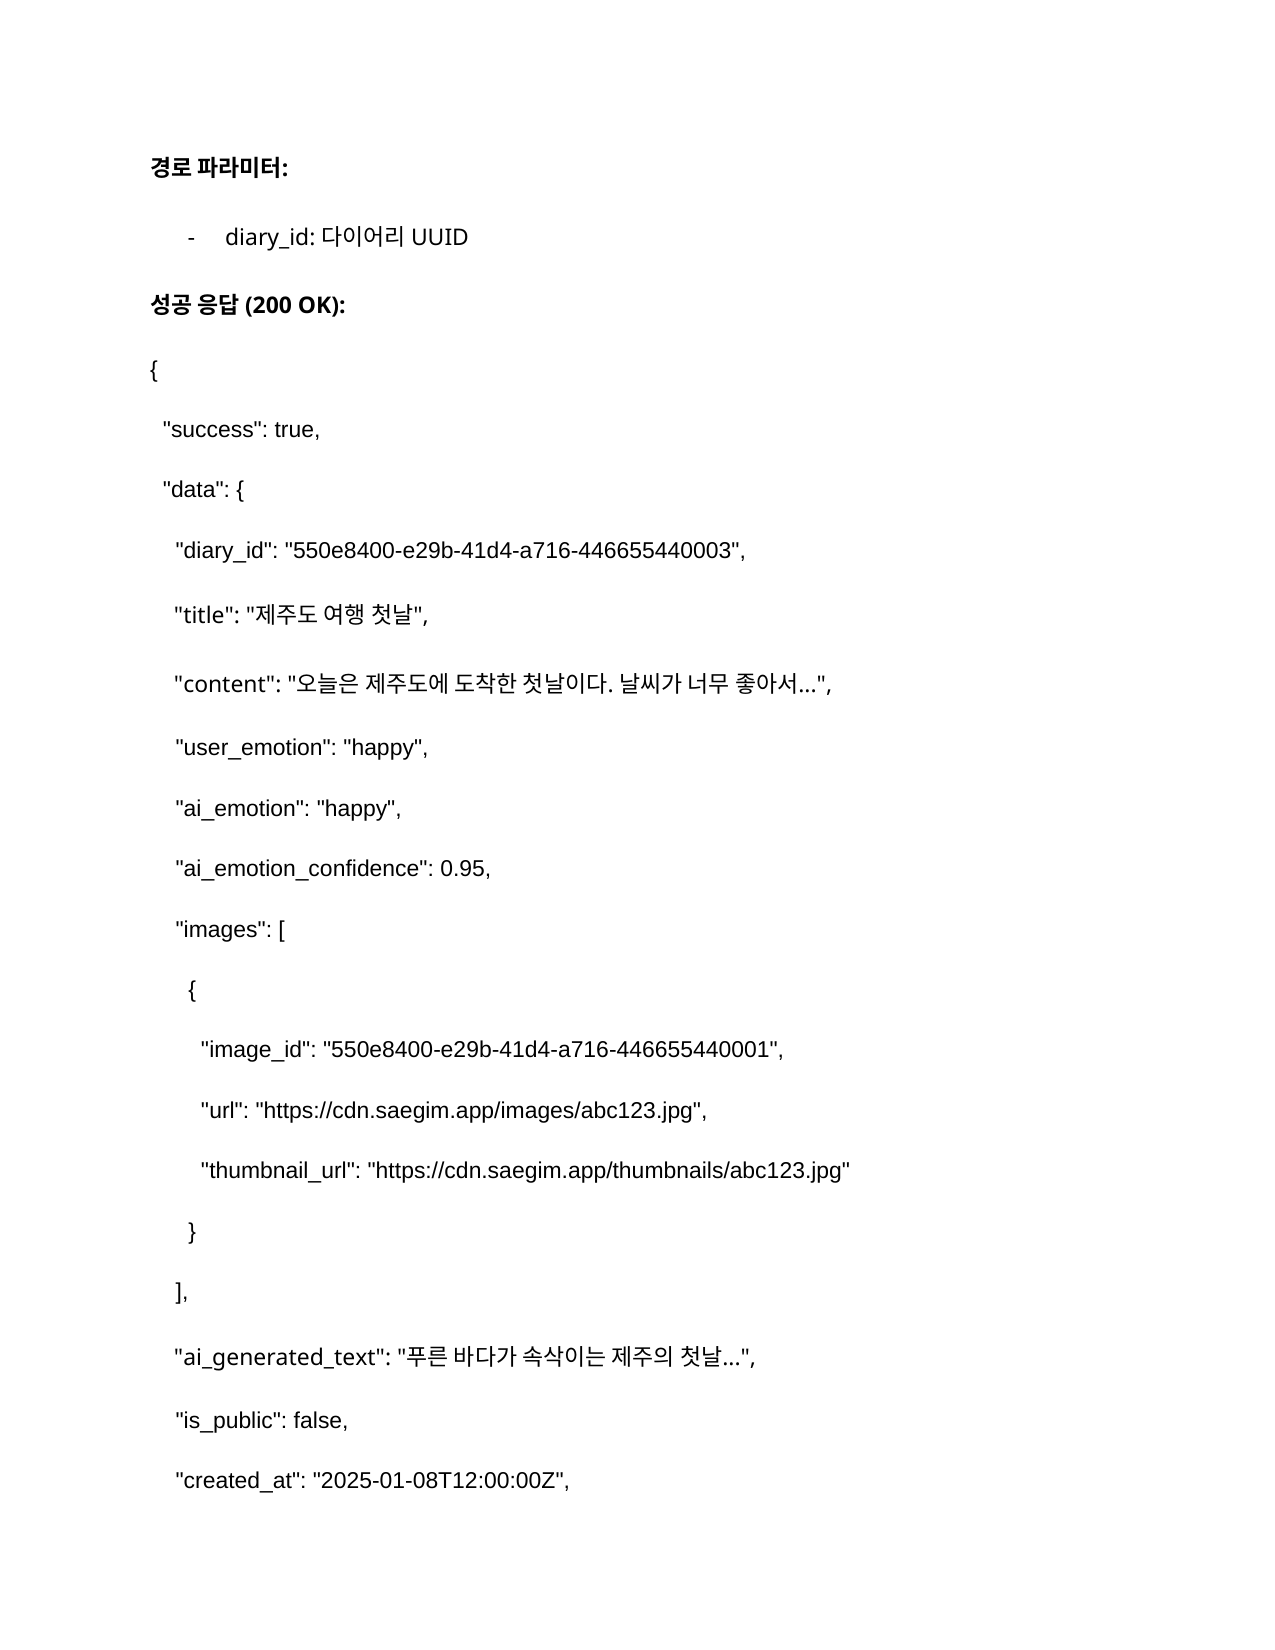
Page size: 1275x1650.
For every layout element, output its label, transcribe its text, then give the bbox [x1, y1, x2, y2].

text } [150, 1218, 1125, 1244]
text ], [150, 1278, 1125, 1304]
list diary_id: 다이어리 UUID [187, 218, 1125, 252]
text "ai_emotion_confidence": 0.95, [150, 855, 1125, 882]
text "image_id": "550e8400-e29b-41d4-a716-446655440001", [150, 1036, 1125, 1063]
text "ai_generated_text": "푸른 바다가 속삭이는 제주의 첫날...", [150, 1338, 1125, 1372]
text { [150, 356, 1125, 382]
text "is_public": false, [150, 1407, 1125, 1433]
text 성공 응답 (200 OK): [150, 287, 1125, 320]
text "url": "https://cdn.saegim.app/images/abc123.jpg", [150, 1097, 1125, 1123]
text "thumbnail_url": "https://cdn.saegim.app/thumbnails/abc123.jpg" [150, 1157, 1125, 1184]
text "diary_id": "550e8400-e29b-41d4-a716-446655440003", [150, 537, 1125, 563]
text "images": [ [150, 916, 1125, 942]
text "created_at": "2025-01-08T12:00:00Z", [150, 1467, 1125, 1494]
text 경로 파라미터: [150, 150, 1125, 183]
text { [150, 976, 1125, 1002]
text "user_emotion": "happy", [150, 734, 1125, 761]
text "content": "오늘은 제주도에 도착한 첫날이다. 날씨가 너무 좋아서...", [150, 666, 1125, 699]
text "ai_emotion": "happy", [150, 795, 1125, 821]
text "data": { [150, 476, 1125, 503]
text "success": true, [150, 416, 1125, 442]
text "title": "제주도 여행 첫날", [150, 597, 1125, 631]
